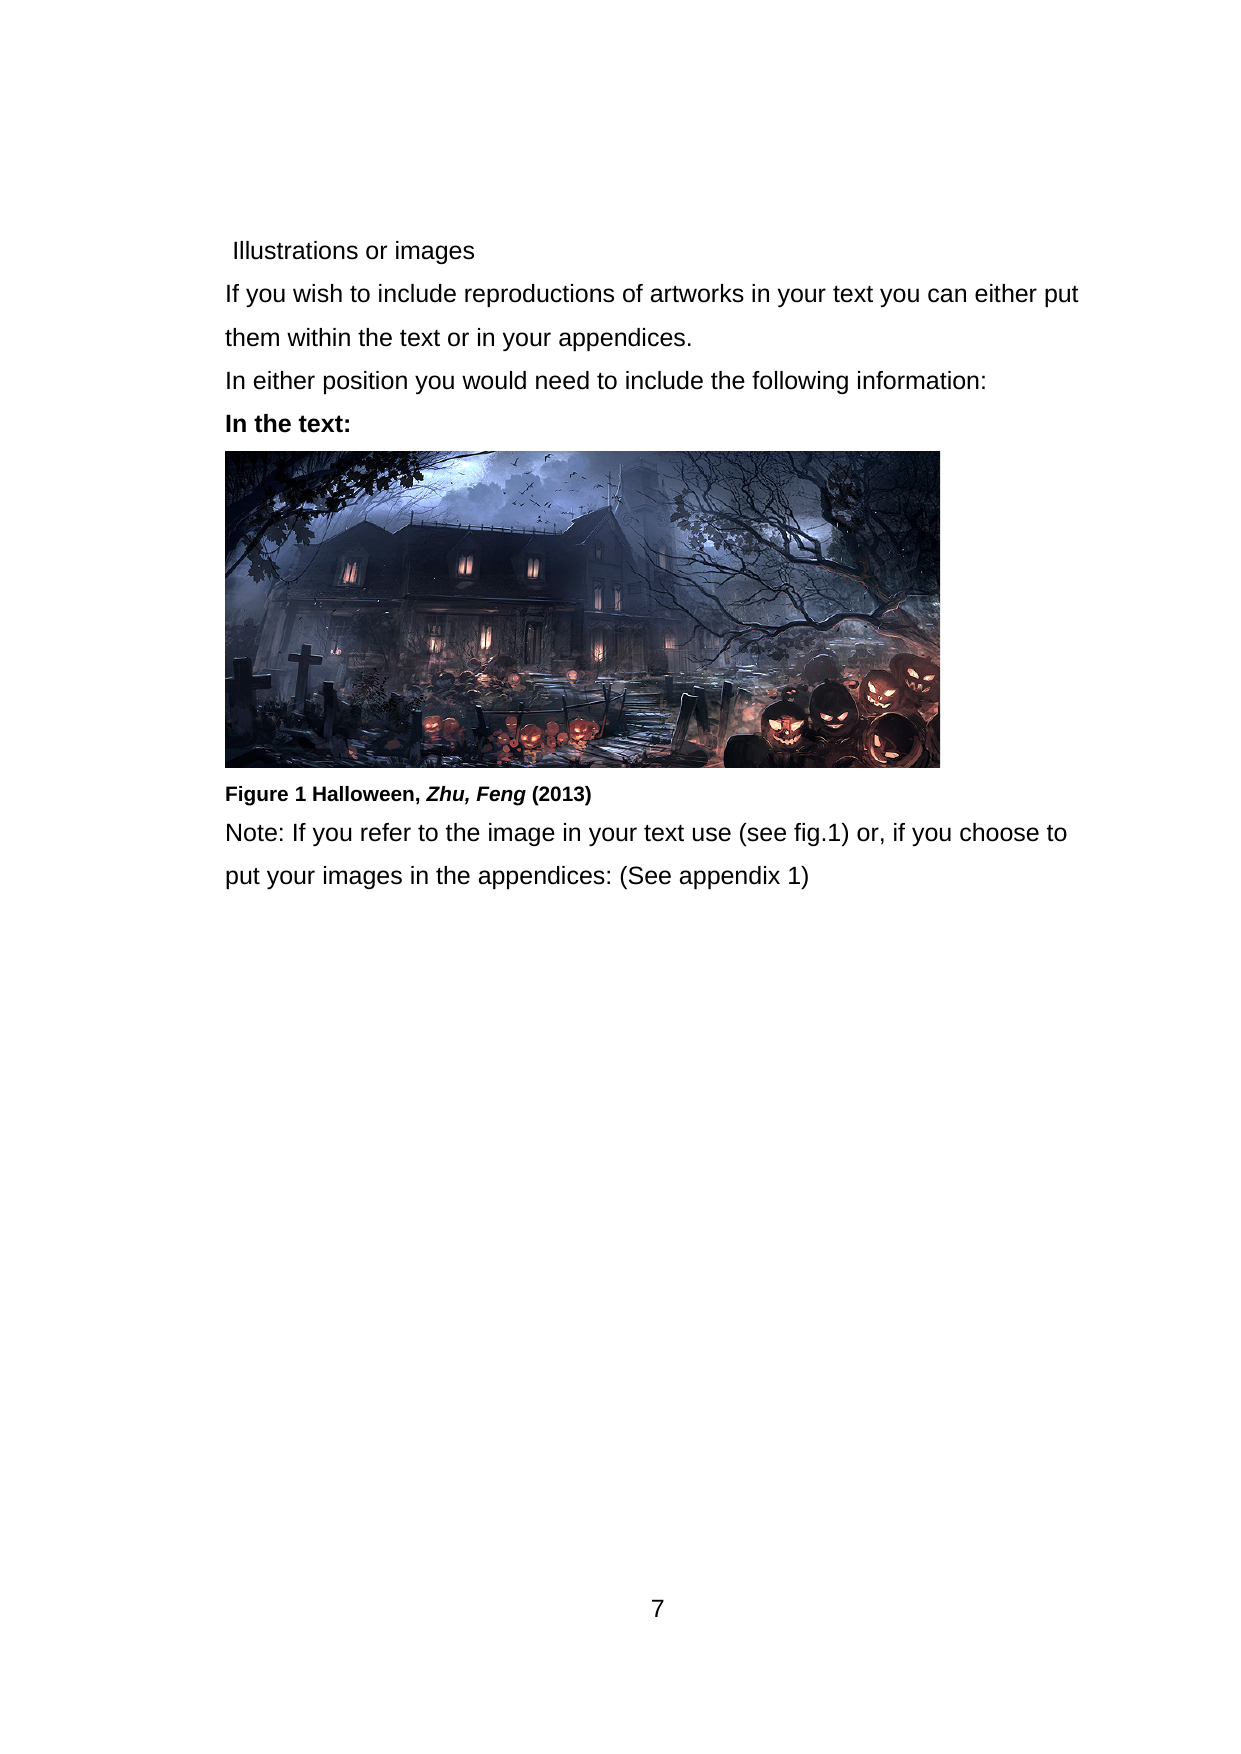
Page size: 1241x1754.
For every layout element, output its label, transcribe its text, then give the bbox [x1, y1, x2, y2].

text In either position you would need to include the following information: [225, 366, 1090, 394]
text Note: If you refer to the image in your text use (see fig.1) or, if you choose to put your images in the appendices: (See appendix 1) [225, 817, 1090, 889]
text Illustrations or images [225, 236, 1090, 265]
text If you wish to include reproductions of artworks in your text you can either put them within the text or in your appendices. [225, 279, 1090, 351]
picture [225, 451, 941, 768]
text In the text: [225, 409, 1090, 437]
